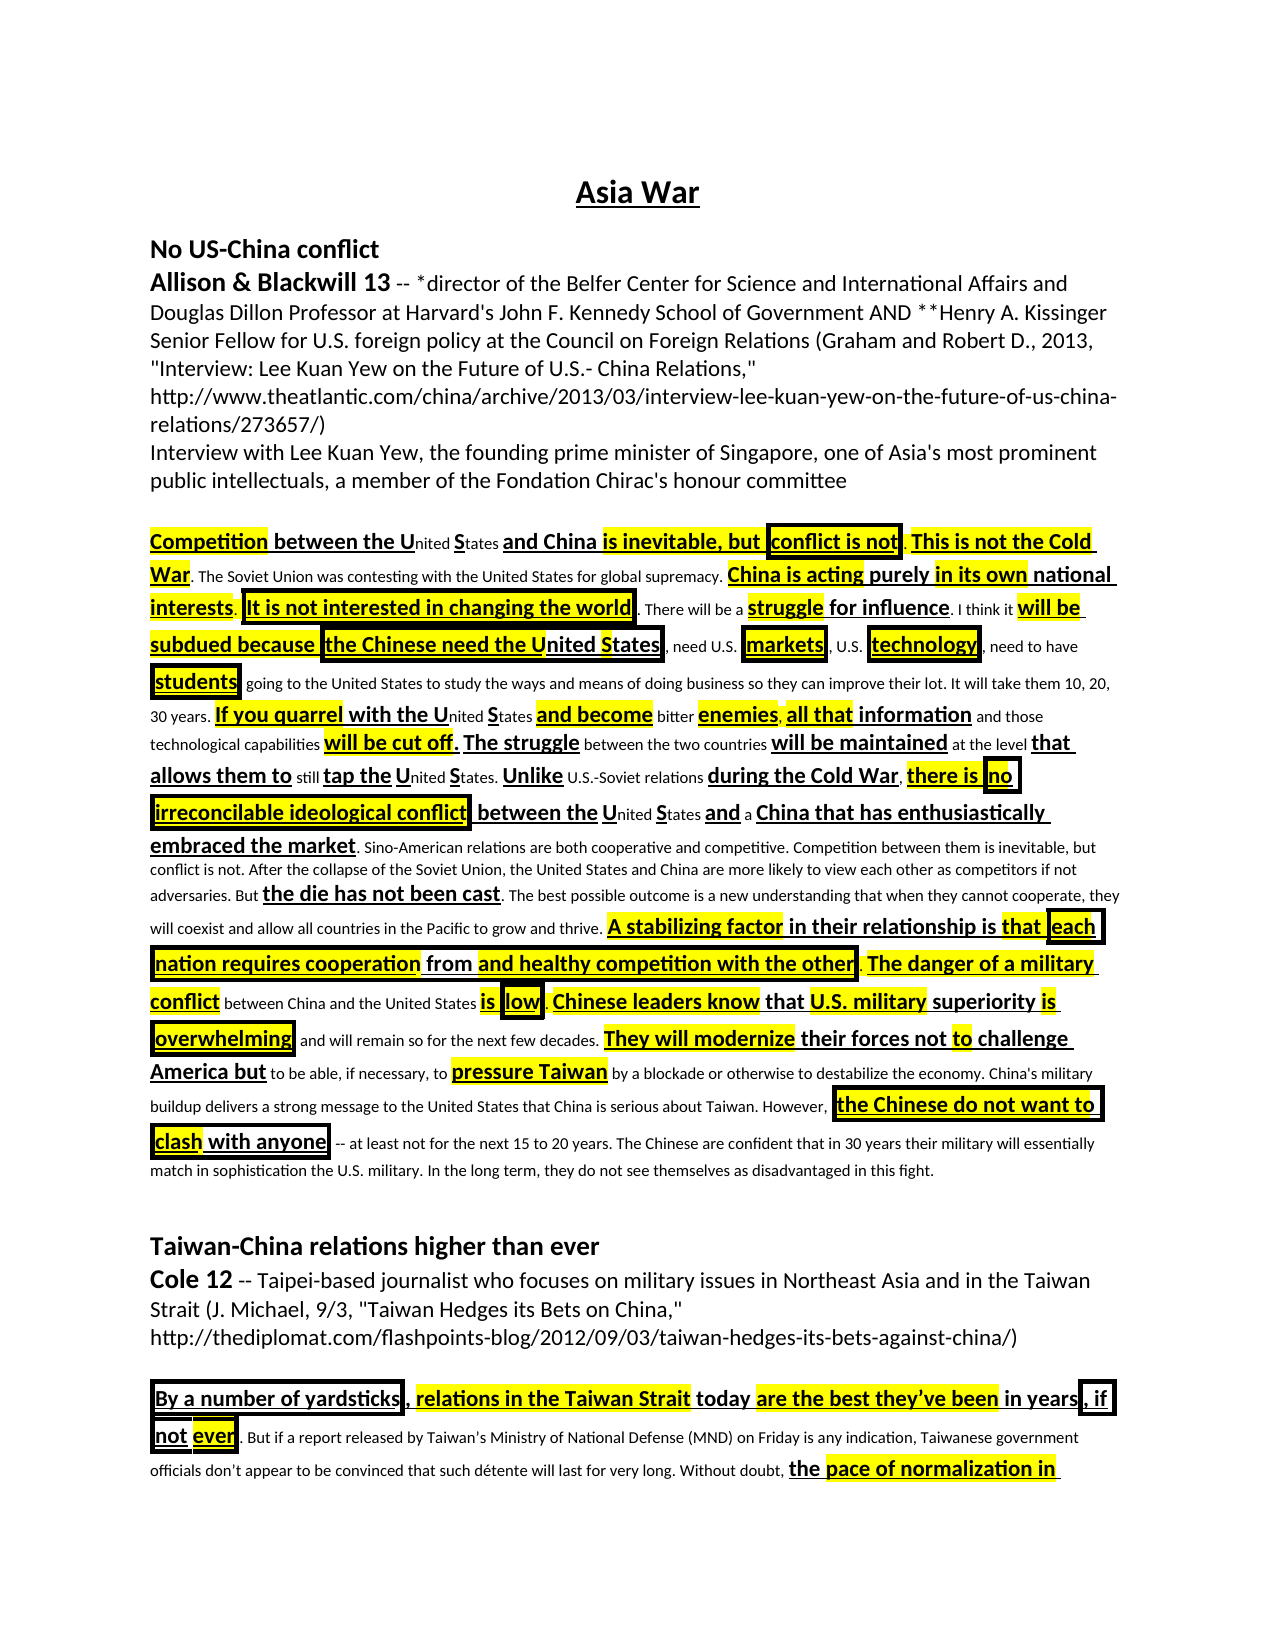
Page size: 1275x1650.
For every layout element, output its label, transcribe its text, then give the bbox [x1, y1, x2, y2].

text Competition between the United States and China is inevitable, but conflict is not. This is not the Cold War. The Soviet Union was contesting with the United States for global supremacy. China is acting purely in its own national interests. It is not interested in changing the world. There will be a struggle for influence. I think it will be subdued because the Chinese need the United States, need U.S. markets, U.S. technology, need to have students going to the United States to study the ways and means of doing business so they can improve their lot. It will take them 10, 20, 30 years. If you quarrel with the United States and become bitter enemies, all that information and those technological capabilities will be cut off. The struggle between the two countries will be maintained at the level that allows them to still tap the United States. Unlike U.S.-Soviet relations during the Cold War, there is no irreconcilable ideological conflict between the United States and a China that has enthusiastically embraced the market. Sino-American relations are both cooperative and competitive. Competition between them is inevitable, but conflict is not. After the collapse of the Soviet Union, the United States and China are more likely to view each other as competitors if not adversaries. But the die has not been cast. The best possible outcome is a new understanding that when they cannot cooperate, they will coexist and allow all countries in the Pacific to grow and thrive. A stabilizing factor in their relationship is that each nation requires cooperation from and healthy competition with the other. The danger of a military conflict between China and the United States is low. Chinese leaders know that U.S. military superiority is overwhelming and will remain so for the next few decades. They will modernize their forces not to challenge America but to be able, if necessary, to pressure Taiwan by a blockade or otherwise to destabilize the economy. China's military buildup delivers a strong message to the United States that China is serious about Taiwan. However, the Chinese do not want to clash with anyone -- at least not for the next 15 to 20 years. The Chinese are confident that in 30 years their military will essentially match in sophistication the U.S. military. In the long term, they do not see themselves as disadvantaged in this fight. [150, 523, 1125, 1180]
text Cole 12 -- Taipei-based journalist who focuses on military issues in Northeast Asia and in the Taiwan Strait (J. Michael, 9/3, "Taiwan Hedges its Bets on China," http://thediplomat.com/flashpoints-blog/2012/09/03/taiwan-hedges-its-bets-against-china/) [150, 1262, 1125, 1351]
text Allison & Blackwill 13 -- *director of the Belfer Center for Science and International Affairs and Douglas Dillon Professor at Harvard's John F. Kennedy School of Government AND **Henry A. Kissinger Senior Fellow for U.S. foreign policy at the Council on Foreign Relations (Graham and Robert D., 2013, "Interview: Lee Kuan Yew on the Future of U.S.- China Relations," http://www.theatlantic.com/china/archive/2013/03/interview-lee-kuan-yew-on-the-future-of-us-china-relations/273657/) [150, 265, 1125, 438]
subtitle Taiwan-China relations higher than ever [150, 1229, 1125, 1262]
subtitle No US-China conflict [150, 232, 1125, 265]
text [150, 1379, 1125, 1482]
text Interview with Lee Kuan Yew, the founding prime minister of Singapore, one of Asia's most prominent public intellectuals, a member of the Fondation Chirac's honour committee [150, 438, 1125, 494]
subtitle Asia War [150, 171, 1125, 212]
